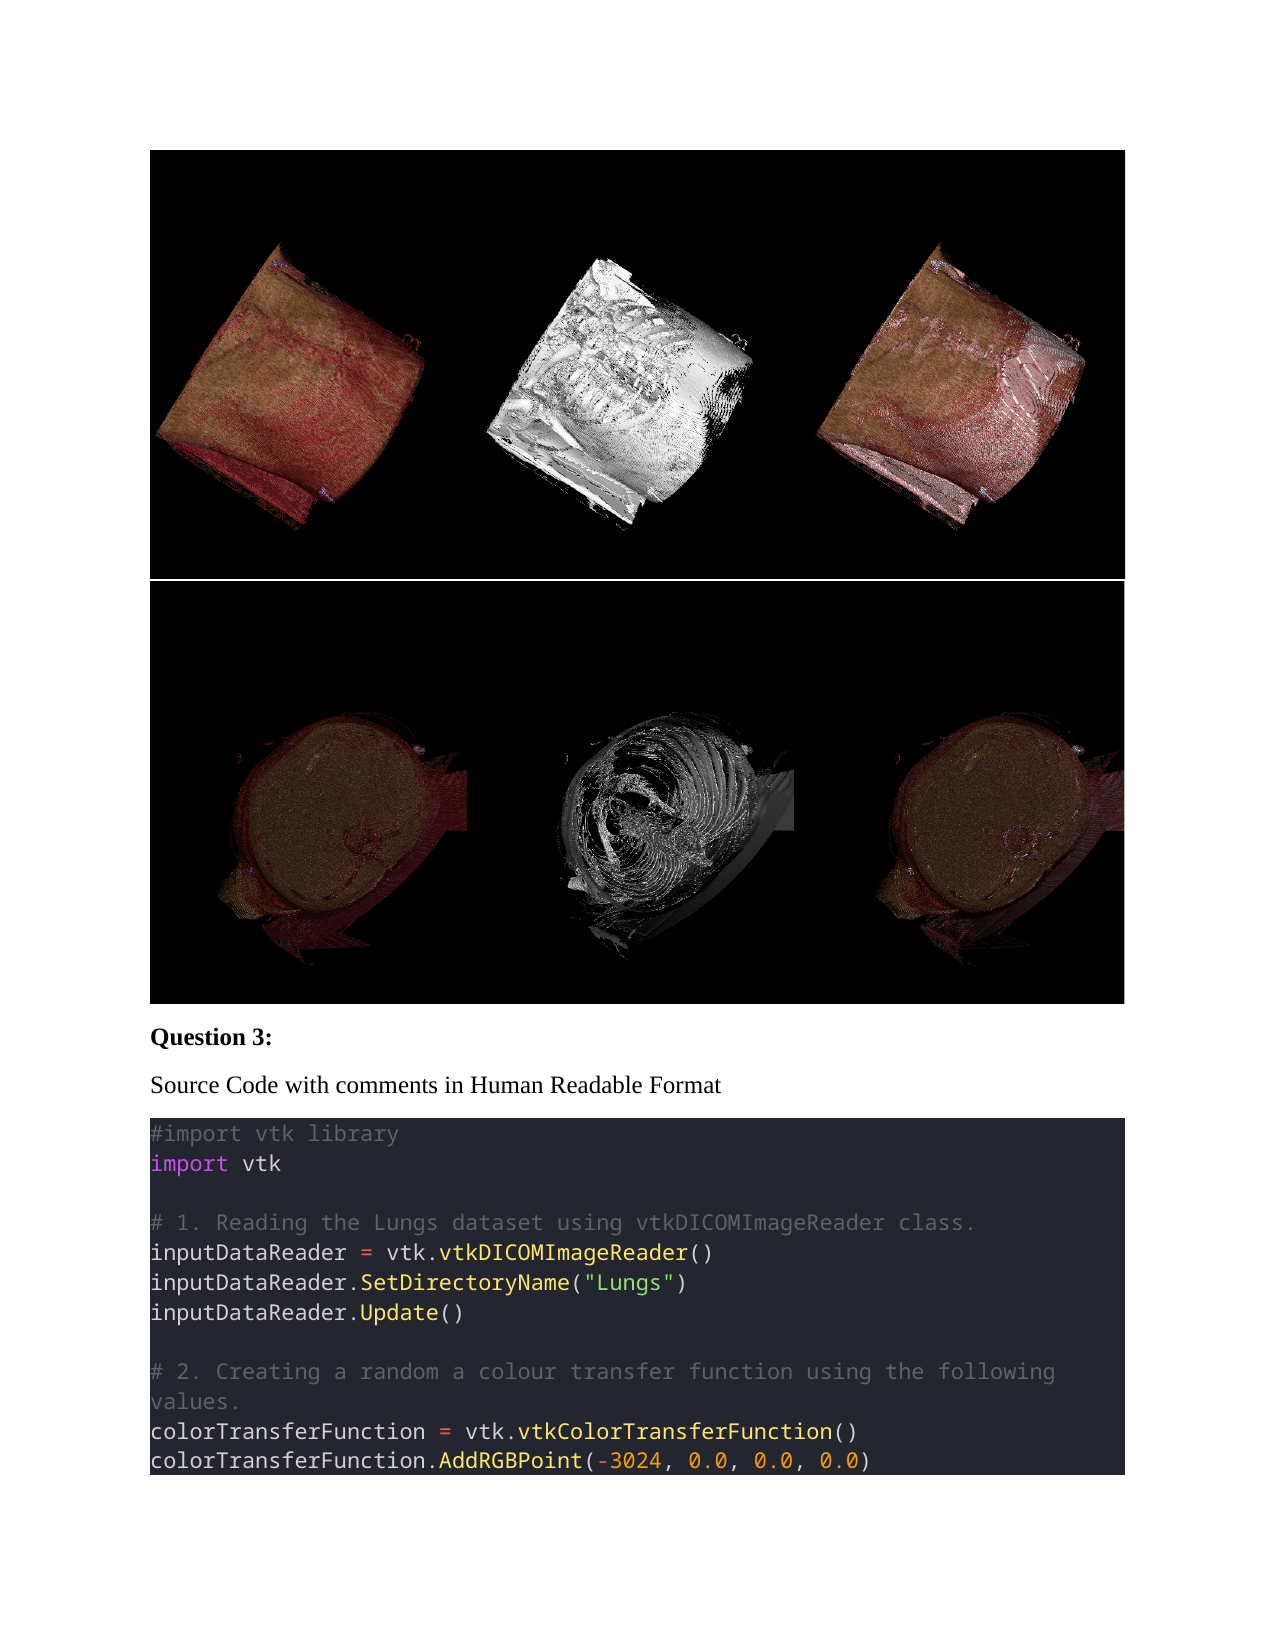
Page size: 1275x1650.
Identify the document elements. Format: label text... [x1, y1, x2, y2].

picture [150, 150, 1125, 579]
text import vtk [150, 1148, 1125, 1177]
text #import vtk library [150, 1118, 1125, 1148]
text colorTransferFunction = vtk.vtkColorTransferFunction() [150, 1416, 1125, 1446]
text inputDataReader = vtk.vtkDICOMImageReader() [150, 1237, 1125, 1267]
text inputDataReader.SetDirectoryName("Lungs") [150, 1267, 1125, 1297]
text inputDataReader.Update() [150, 1297, 1125, 1326]
text Source Code with comments in Human Readable Format [150, 1070, 1125, 1099]
text # 2. Creating a random a colour transfer function using the following values. [150, 1356, 1125, 1416]
text Question 3: [150, 1022, 1125, 1051]
text colorTransferFunction.AddRGBPoint(-3024, 0.0, 0.0, 0.0) [150, 1446, 1125, 1475]
text # 1. Reading the Lungs dataset using vtkDICOMImageReader class. [150, 1207, 1125, 1237]
picture [150, 581, 1125, 1004]
